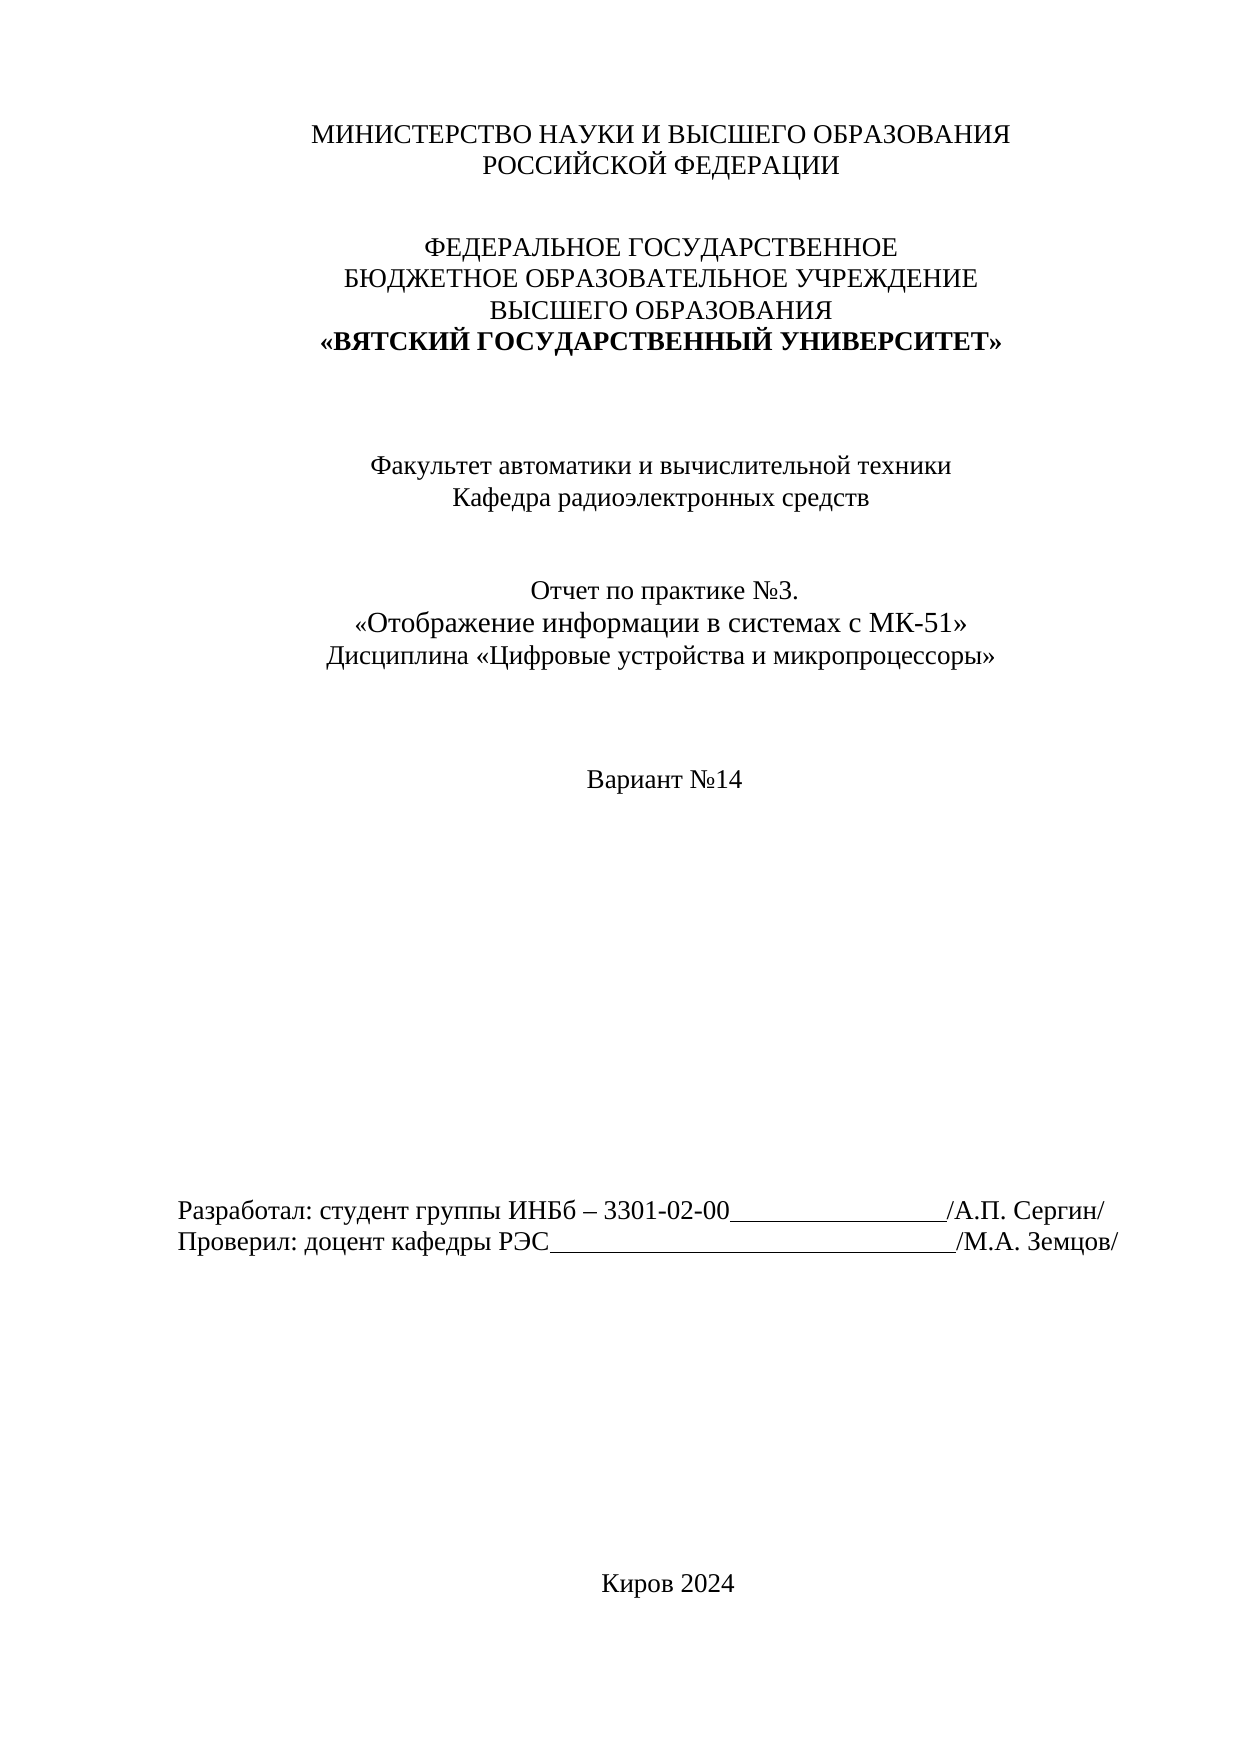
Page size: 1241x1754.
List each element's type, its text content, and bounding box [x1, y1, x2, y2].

text Вариант №14 [177, 763, 1152, 794]
text Киров 2024 [177, 1567, 1152, 1599]
text Кафедра радиоэлектронных средств [177, 481, 1152, 512]
text Разработал: студент группы ИНБб – 3301-02-00 /А.П. Сергин/ [177, 1194, 1152, 1225]
text Дисциплина «Цифровые устройства и микропроцессоры» [177, 639, 1152, 670]
text «ВЯТСКИЙ ГОСУДАРСТВЕННЫЙ УНИВЕРСИТЕТ» [177, 325, 1152, 356]
text ФЕДЕРАЛЬНОЕ ГОСУДАРСТВЕННОЕ [177, 231, 1152, 263]
text БЮДЖЕТНОЕ ОБРАЗОВАТЕЛЬНОЕ УЧРЕЖДЕНИЕ [177, 263, 1152, 294]
text Проверил: доцент кафедры РЭС /М.А. Земцов/ [177, 1225, 1152, 1256]
text «Отображение информации в системах с МК-51» [177, 605, 1152, 639]
text Факультет автоматики и вычислительной техники [177, 449, 1152, 481]
text ВЫСШЕГО ОБРАЗОВАНИЯ [177, 294, 1152, 325]
text МИНИСТЕРСТВО НАУКИ И ВЫСШЕГО ОБРАЗОВАНИЯ [177, 118, 1152, 149]
text РОССИЙСКОЙ ФЕДЕРАЦИИ [177, 149, 1152, 180]
text Отчет по практике №3. [177, 574, 1152, 605]
